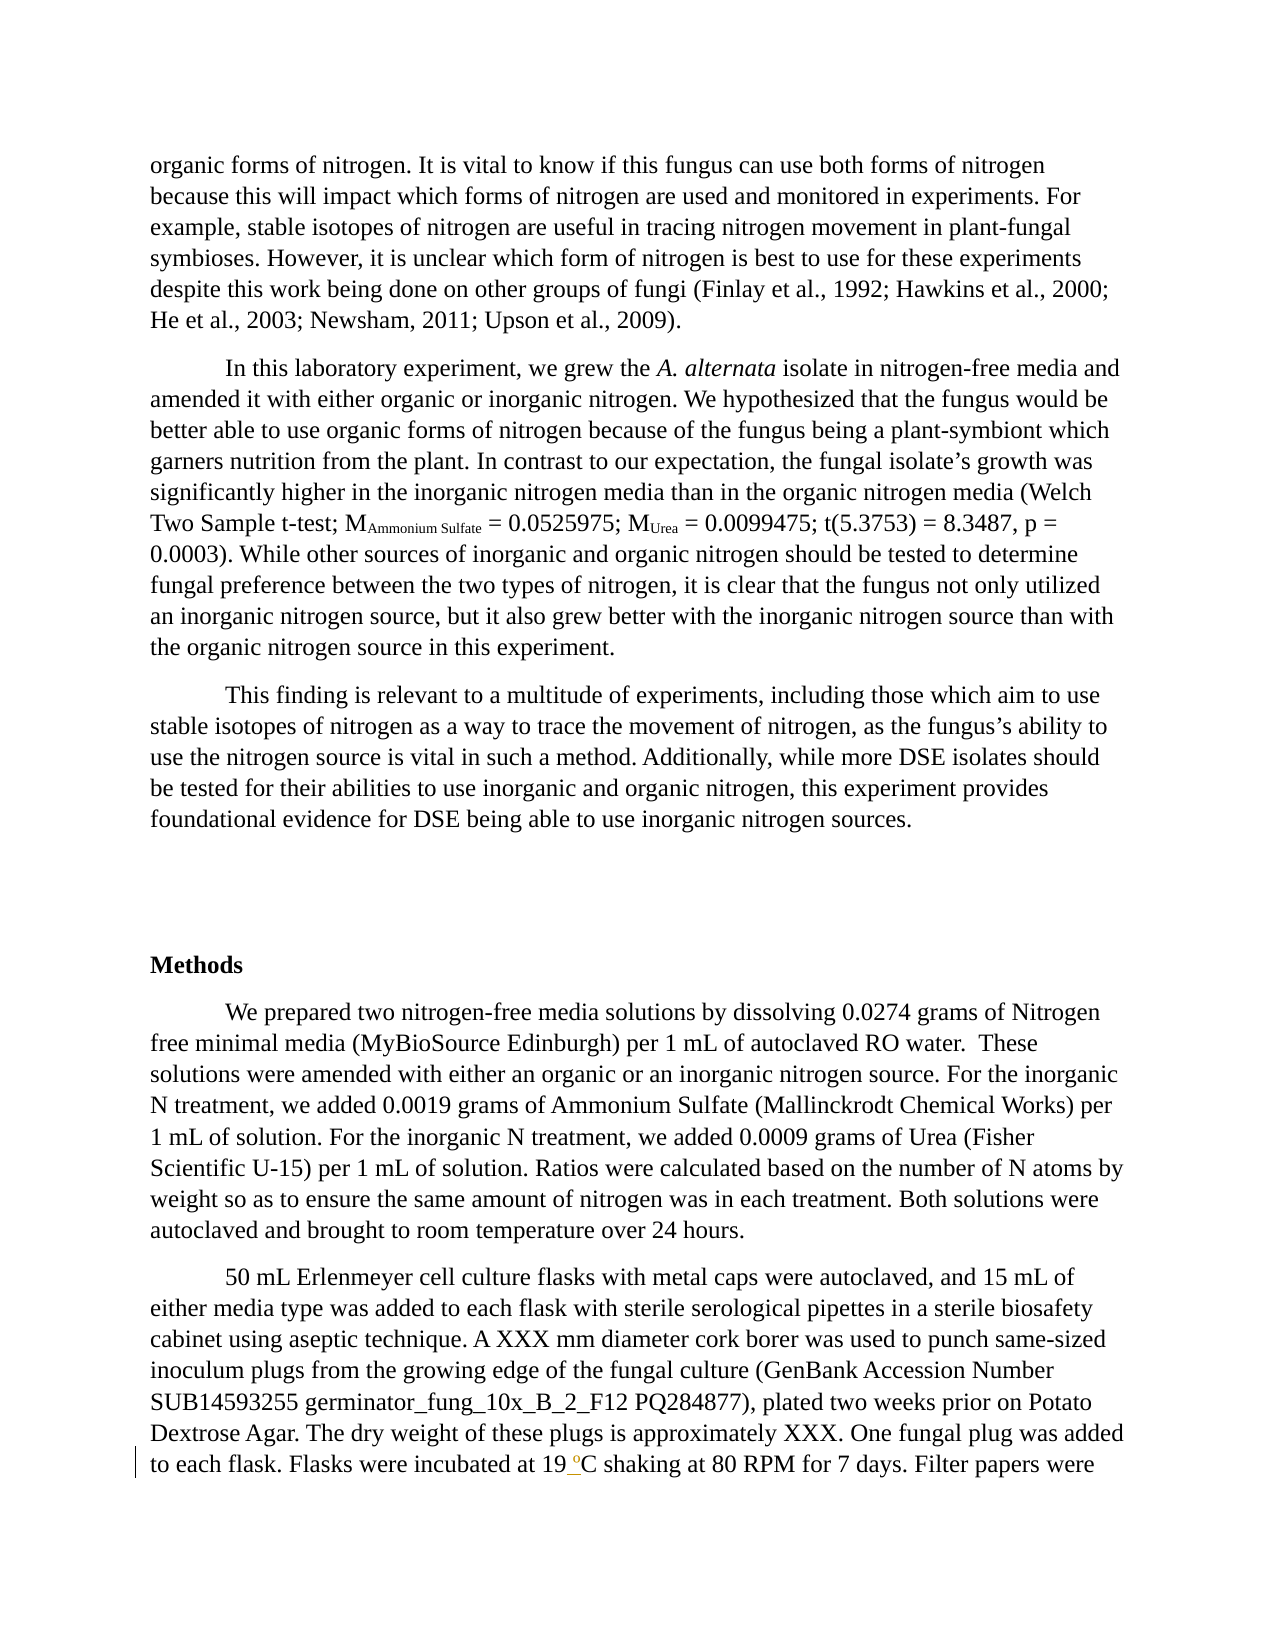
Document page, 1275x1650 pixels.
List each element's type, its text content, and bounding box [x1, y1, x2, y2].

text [150, 1262, 1125, 1477]
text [150, 150, 1125, 334]
text This finding is relevant to a multitude of experiments, including those which aim to use stable isotopes of nitrogen as a way to trace the movement of nitrogen, as the fungus’s ability to use the nitrogen source is vital in such a method. Additionally, while more DSE isolates should be tested for their abilities to use inorganic and organic nitrogen, this experiment provides foundational evidence for DSE being able to use inorganic nitrogen sources. [150, 680, 1125, 833]
text In this laboratory experiment, we grew the A. alternata isolate in nitrogen-free media and amended it with either organic or inorganic nitrogen. We hypothesized that the fungus would be better able to use organic forms of nitrogen because of the fungus being a plant-symbiont which garners nutrition from the plant. In contrast to our expectation, the fungal isolate’s growth was significantly higher in the inorganic nitrogen media than in the organic nitrogen media (Welch Two Sample t-test; MAmmonium Sulfate = 0.0525975; MUrea = 0.0099475; t(5.3753) = 8.3487, p = 0.0003). While other sources of inorganic and organic nitrogen should be tested to determine fungal preference between the two types of nitrogen, it is clear that the fungus not only utilized an inorganic nitrogen source, but it also grew better with the inorganic nitrogen source than with the organic nitrogen source in this experiment. [150, 353, 1125, 661]
text We prepared two nitrogen-free media solutions by dissolving 0.0274 grams of Nitrogen free minimal media (MyBioSource Edinburgh) per 1 mL of autoclaved RO water. These solutions were amended with either an organic or an inorganic nitrogen source. For the inorganic N treatment, we added 0.0019 grams of Ammonium Sulfate (Mallinckrodt Chemical Works) per 1 mL of solution. For the inorganic N treatment, we added 0.0009 grams of Urea (Fisher Scientific U-15) per 1 mL of solution. Ratios were calculated based on the number of N atoms by weight so as to ensure the same amount of nitrogen was in each treatment. Both solutions were autoclaved and brought to room temperature over 24 hours. [150, 997, 1125, 1243]
text Methods [150, 950, 1125, 978]
